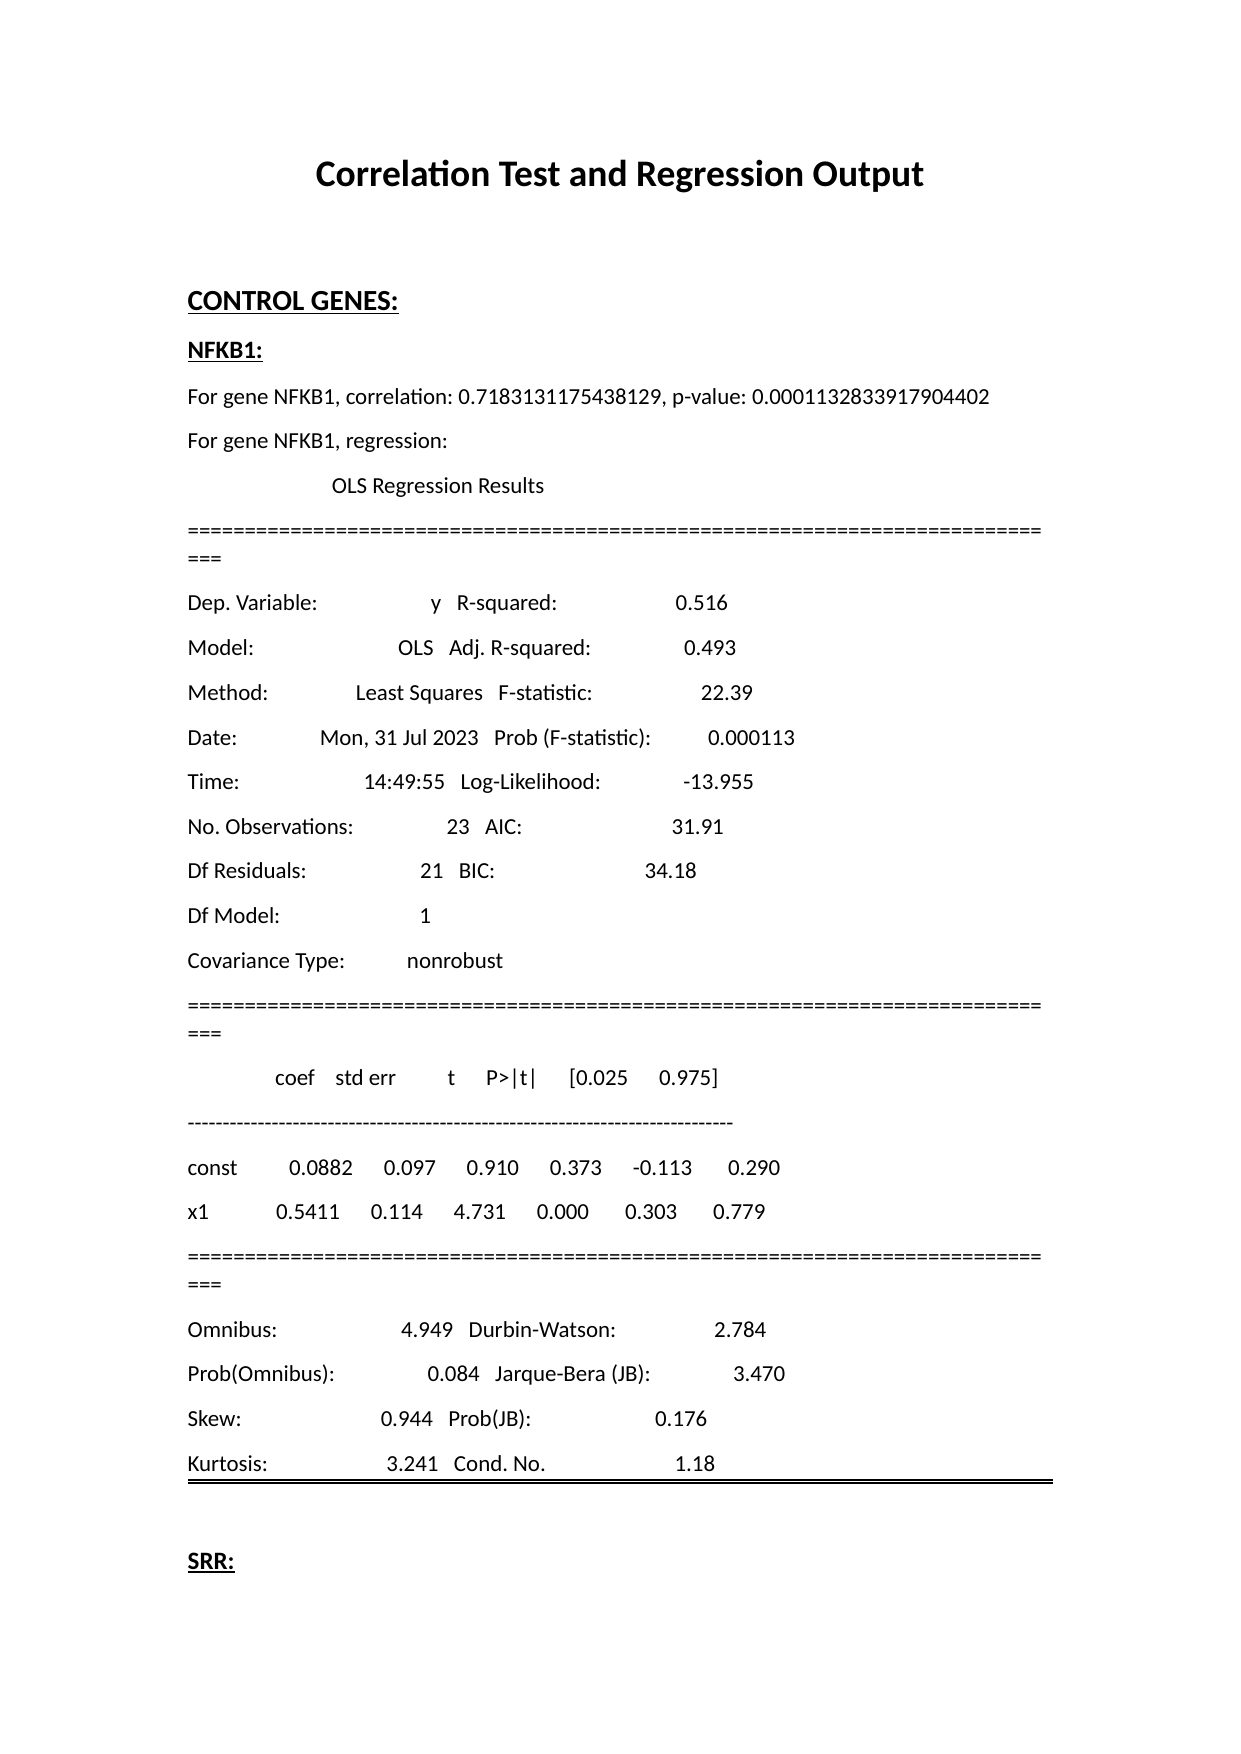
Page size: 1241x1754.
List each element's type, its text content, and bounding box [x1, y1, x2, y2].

text Df Model: 1 [187, 901, 1053, 929]
text Date: Mon, 31 Jul 2023 Prob (F-statistic): 0.000113 [187, 723, 1053, 751]
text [187, 1242, 1053, 1298]
text CONTROL GENES: [187, 282, 1053, 318]
text Df Residuals: 21 BIC: 34.18 [187, 857, 1053, 885]
text ============================================================================== [187, 991, 1053, 1047]
text Kurtosis: 3.241 Cond. No. 1.18 [187, 1449, 1053, 1484]
text ------------------------------------------------------------------------------ [187, 1108, 1053, 1136]
text Covariance Type: nonrobust [187, 946, 1053, 974]
text x1 0.5411 0.114 4.731 0.000 0.303 0.779 [187, 1197, 1053, 1226]
text OLS Regression Results [187, 471, 1053, 499]
text Prob(Omnibus): 0.084 Jarque-Bera (JB): 3.470 [187, 1359, 1053, 1388]
text Skew: 0.944 Prob(JB): 0.176 [187, 1404, 1053, 1432]
text For gene NFKB1, correlation: 0.7183131175438129, p-value: 0.0001132833917904402 [187, 382, 1053, 410]
text coef std err t P>|t| [0.025 0.975] [187, 1063, 1053, 1091]
text Correlation Test and Regression Output [187, 150, 1053, 196]
text Model: OLS Adj. R-squared: 0.493 [187, 633, 1053, 661]
text NFKB1: [187, 334, 1053, 365]
text For gene NFKB1, regression: [187, 426, 1053, 454]
text Dep. Variable: y R-squared: 0.516 [187, 588, 1053, 617]
text ============================================================================== [187, 516, 1053, 572]
text SRR: [187, 1545, 1053, 1576]
text No. Observations: 23 AIC: 31.91 [187, 812, 1053, 840]
text Time: 14:49:55 Log-Likelihood: -13.955 [187, 767, 1053, 795]
text const 0.0882 0.097 0.910 0.373 -0.113 0.290 [187, 1153, 1053, 1181]
text Omnibus: 4.949 Durbin-Watson: 2.784 [187, 1315, 1053, 1343]
text Method: Least Squares F-statistic: 22.39 [187, 678, 1053, 706]
